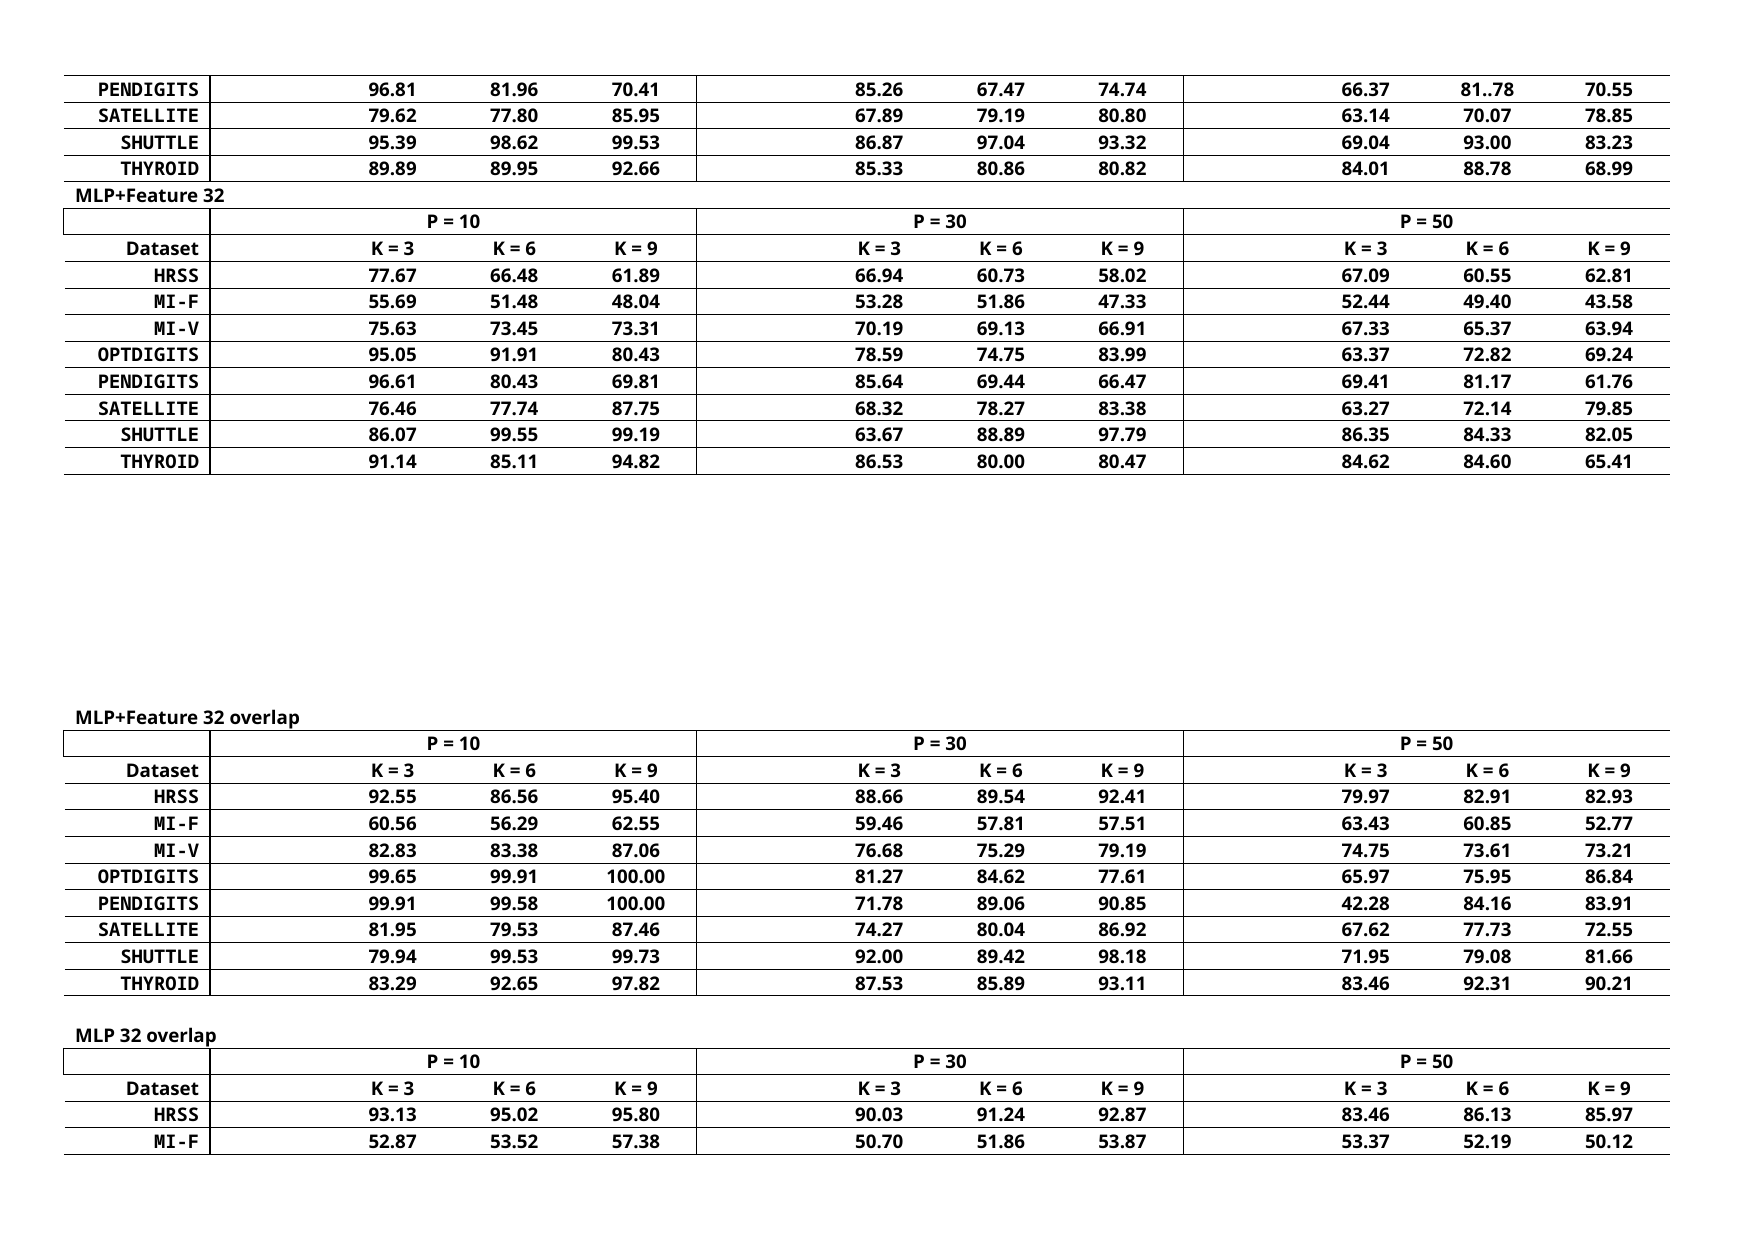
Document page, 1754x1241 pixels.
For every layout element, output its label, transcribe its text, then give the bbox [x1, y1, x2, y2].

table_cell 73.31 [575, 315, 696, 341]
table_header P = 30 [697, 1049, 1183, 1074]
table_cell K = 6 [940, 1075, 1061, 1101]
table_cell [211, 757, 332, 783]
table_cell [211, 289, 332, 314]
table_cell 77.61 [1061, 864, 1183, 889]
table_cell 66.94 [818, 262, 940, 287]
table_cell 70.19 [818, 315, 940, 341]
table_cell 78.85 [1548, 103, 1670, 128]
table_cell [697, 1128, 818, 1154]
table_cell K = 6 [453, 1075, 575, 1101]
table_cell 67.62 [1305, 917, 1426, 942]
table_cell 51.86 [940, 1128, 1061, 1154]
table_cell PENDIGITS [64, 890, 209, 916]
table_cell 67.33 [1305, 315, 1426, 341]
table_cell 63.43 [1305, 810, 1426, 836]
table_cell 90.03 [818, 1102, 940, 1127]
table_cell 47.33 [1061, 289, 1183, 314]
table_cell 90.85 [1061, 890, 1183, 916]
table_cell 93.11 [1061, 970, 1183, 995]
table_cell K = 3 [332, 1075, 453, 1101]
table_cell 80.43 [453, 368, 575, 394]
table_cell 86.87 [818, 129, 940, 155]
table_cell K = 6 [453, 235, 575, 261]
table_cell 83.46 [1305, 1102, 1426, 1127]
table_cell HRSS [64, 1102, 209, 1127]
table_cell 72.55 [1548, 917, 1670, 942]
table_cell [697, 156, 818, 181]
table_cell 77.67 [332, 262, 453, 287]
table_cell 86.13 [1426, 1102, 1548, 1127]
table_cell 99.73 [575, 943, 696, 969]
table_cell 80.86 [940, 156, 1061, 181]
table_cell 89.89 [332, 156, 453, 181]
table_cell [1184, 757, 1305, 783]
table_cell 79.19 [940, 103, 1061, 128]
table_cell K = 3 [332, 757, 453, 783]
table_cell 60.56 [332, 810, 453, 836]
table_cell 57.38 [575, 1128, 696, 1154]
table_cell [697, 395, 818, 420]
table_cell 65.97 [1305, 864, 1426, 889]
table_cell 73.21 [1548, 837, 1670, 862]
table_cell 75.63 [332, 315, 453, 341]
table_cell 95.40 [575, 784, 696, 809]
table_cell 100.00 [575, 890, 696, 916]
table_cell 66.91 [1061, 315, 1183, 341]
table_cell 84.01 [1305, 156, 1426, 181]
table_cell 77.73 [1426, 917, 1548, 942]
table_cell [697, 757, 818, 783]
table_cell 86.35 [1305, 421, 1426, 447]
table_cell 82.83 [332, 837, 453, 862]
table_cell 85.64 [818, 368, 940, 394]
table_cell [1184, 421, 1305, 447]
table_cell 99.91 [332, 890, 453, 916]
table_cell [211, 943, 332, 969]
table_cell 79.62 [332, 103, 453, 128]
table_cell [211, 837, 332, 862]
table_cell 81..78 [1426, 76, 1548, 102]
table_cell 86.07 [332, 421, 453, 447]
table_cell 91.24 [940, 1102, 1061, 1127]
table_cell 80.00 [940, 448, 1061, 473]
table_cell 84.62 [940, 864, 1061, 889]
table_cell [1184, 342, 1305, 367]
table_cell K = 9 [1548, 757, 1670, 783]
table_cell 80.82 [1061, 156, 1183, 181]
table_header P = 50 [1184, 209, 1670, 234]
table_cell 75.95 [1426, 864, 1548, 889]
table_cell 87.75 [575, 395, 696, 420]
table_cell K = 3 [818, 235, 940, 261]
table_cell [1184, 315, 1305, 341]
table_cell 100.00 [575, 864, 696, 889]
table_cell 93.13 [332, 1102, 453, 1127]
table_cell 83.23 [1548, 129, 1670, 155]
table_cell 72.82 [1426, 342, 1548, 367]
table_cell K = 6 [1426, 1075, 1548, 1101]
table_cell [211, 103, 332, 128]
table_cell 97.79 [1061, 421, 1183, 447]
table_cell 89.06 [940, 890, 1061, 916]
table_cell 60.55 [1426, 262, 1548, 287]
table_header P = 50 [1184, 731, 1670, 756]
table_cell 82.93 [1548, 784, 1670, 809]
table_cell 50.70 [818, 1128, 940, 1154]
table_cell [1184, 890, 1305, 916]
table_cell 69.41 [1305, 368, 1426, 394]
table_cell 79.85 [1548, 395, 1670, 420]
table_cell 91.14 [332, 448, 453, 473]
table_cell 66.47 [1061, 368, 1183, 394]
table_cell 52.44 [1305, 289, 1426, 314]
table_cell 65.37 [1426, 315, 1548, 341]
table_cell [697, 970, 818, 995]
table_cell [1184, 864, 1305, 889]
table_cell K = 9 [575, 757, 696, 783]
table_cell 97.82 [575, 970, 696, 995]
table_cell 95.80 [575, 1102, 696, 1127]
table_cell 81.66 [1548, 943, 1670, 969]
table_cell [1184, 156, 1305, 181]
table_cell 98.18 [1061, 943, 1183, 969]
table_cell 63.37 [1305, 342, 1426, 367]
table_cell [211, 315, 332, 341]
table_cell 97.04 [940, 129, 1061, 155]
table_cell [211, 368, 332, 394]
table_cell 65.41 [1548, 448, 1670, 473]
table_cell [211, 421, 332, 447]
table_cell 89.95 [453, 156, 575, 181]
table_cell 60.85 [1426, 810, 1548, 836]
table_cell [1184, 103, 1305, 128]
table_cell SATELLITE [64, 917, 209, 942]
table_cell 91.91 [453, 342, 575, 367]
table_cell 86.56 [453, 784, 575, 809]
table_cell [1184, 76, 1305, 102]
table_cell [211, 1075, 332, 1101]
table_header [64, 731, 209, 756]
table_header P = 30 [697, 209, 1183, 234]
table_cell 63.67 [818, 421, 940, 447]
table_cell 99.65 [332, 864, 453, 889]
table_cell 85.26 [818, 76, 940, 102]
table_cell 69.04 [1305, 129, 1426, 155]
table_cell 52.77 [1548, 810, 1670, 836]
table_cell [697, 342, 818, 367]
table_cell 82.05 [1548, 421, 1670, 447]
table_cell 60.73 [940, 262, 1061, 287]
table_header P = 50 [1184, 1049, 1670, 1074]
table_cell 85.89 [940, 970, 1061, 995]
table_cell 92.31 [1426, 970, 1548, 995]
table_cell 70.41 [575, 76, 696, 102]
table_cell [697, 784, 818, 809]
table_cell 98.62 [453, 129, 575, 155]
table_cell MI-F [64, 810, 209, 836]
table_cell 99.53 [453, 943, 575, 969]
table_cell 69.24 [1548, 342, 1670, 367]
table_cell 85.11 [453, 448, 575, 473]
table_cell 74.75 [1305, 837, 1426, 862]
table_cell 83.29 [332, 970, 453, 995]
table_cell 74.27 [818, 917, 940, 942]
table_cell 84.16 [1426, 890, 1548, 916]
table_cell 71.95 [1305, 943, 1426, 969]
table_cell K = 3 [1305, 235, 1426, 261]
table_cell 92.87 [1061, 1102, 1183, 1127]
table_cell [1184, 970, 1305, 995]
table_cell 69.13 [940, 315, 1061, 341]
table_cell THYROID [64, 156, 209, 181]
table_cell [211, 395, 332, 420]
table_cell 74.75 [940, 342, 1061, 367]
table_cell 80.47 [1061, 448, 1183, 473]
table_cell 93.00 [1426, 129, 1548, 155]
table_cell 66.37 [1305, 76, 1426, 102]
table_cell K = 6 [1426, 757, 1548, 783]
table_cell [211, 156, 332, 181]
table_cell [1184, 1102, 1305, 1127]
table_cell SATELLITE [64, 395, 209, 420]
table_cell 89.54 [940, 784, 1061, 809]
table_cell 73.45 [453, 315, 575, 341]
table_cell [1184, 448, 1305, 473]
table_cell [1184, 129, 1305, 155]
table_cell 87.06 [575, 837, 696, 862]
table_cell [697, 421, 818, 447]
table_cell SHUTTLE [64, 943, 209, 969]
table_cell THYROID [64, 970, 209, 995]
table_cell [211, 1102, 332, 1127]
table_cell 92.65 [453, 970, 575, 995]
table_cell 63.94 [1548, 315, 1670, 341]
table_cell 79.94 [332, 943, 453, 969]
table_cell 42.28 [1305, 890, 1426, 916]
table_cell 57.51 [1061, 810, 1183, 836]
table_cell K = 9 [575, 1075, 696, 1101]
table_cell 55.69 [332, 289, 453, 314]
table_cell 83.99 [1061, 342, 1183, 367]
table_cell 77.74 [453, 395, 575, 420]
table_cell [697, 76, 818, 102]
table_cell [1184, 368, 1305, 394]
table_cell [697, 289, 818, 314]
table_cell K = 3 [818, 1075, 940, 1101]
table_cell 85.97 [1548, 1102, 1670, 1127]
table_cell 80.80 [1061, 103, 1183, 128]
table_cell [1184, 235, 1305, 261]
table_header [64, 1049, 209, 1074]
table_cell 52.87 [332, 1128, 453, 1154]
table_cell 57.81 [940, 810, 1061, 836]
table_cell 76.68 [818, 837, 940, 862]
table_cell [211, 129, 332, 155]
table_cell [211, 864, 332, 889]
table_cell [697, 1102, 818, 1127]
table_cell 51.48 [453, 289, 575, 314]
table_cell [697, 262, 818, 287]
table_cell 59.46 [818, 810, 940, 836]
table_cell [211, 342, 332, 367]
table_cell K = 6 [1426, 235, 1548, 261]
table_header P = 10 [211, 209, 696, 234]
table_cell [211, 810, 332, 836]
table_cell 83.38 [453, 837, 575, 862]
table_cell 73.61 [1426, 837, 1548, 862]
table_cell 62.81 [1548, 262, 1670, 287]
table_cell 67.47 [940, 76, 1061, 102]
table_cell MI-F [64, 1128, 209, 1154]
table_cell THYROID [64, 448, 209, 473]
table_cell [211, 784, 332, 809]
table_cell [697, 103, 818, 128]
table_cell SHUTTLE [64, 421, 209, 447]
table_cell [211, 890, 332, 916]
table_cell 83.46 [1305, 970, 1426, 995]
table_cell 99.55 [453, 421, 575, 447]
text MLP 32 overlap [75, 1022, 1679, 1047]
table_cell 84.33 [1426, 421, 1548, 447]
table_cell [1184, 395, 1305, 420]
table_cell [211, 235, 332, 261]
table_cell 79.53 [453, 917, 575, 942]
table_cell 61.89 [575, 262, 696, 287]
table_cell K = 6 [453, 757, 575, 783]
table_cell [1184, 943, 1305, 969]
table_cell OPTDIGITS [64, 864, 209, 889]
table_cell [1184, 837, 1305, 862]
text MLP+Feature 32 [75, 182, 1679, 208]
table_cell [211, 1128, 332, 1154]
table_cell 94.82 [575, 448, 696, 473]
table_cell 52.19 [1426, 1128, 1548, 1154]
table_cell 70.07 [1426, 103, 1548, 128]
table_cell [697, 448, 818, 473]
table_cell Dataset [64, 1075, 209, 1101]
table_cell [697, 890, 818, 916]
table_cell 43.58 [1548, 289, 1670, 314]
table_cell 99.53 [575, 129, 696, 155]
table_cell 79.97 [1305, 784, 1426, 809]
table_cell 85.95 [575, 103, 696, 128]
table_cell 81.95 [332, 917, 453, 942]
table_cell Dataset [64, 235, 209, 261]
table_cell Dataset [64, 757, 209, 783]
table_cell 89.42 [940, 943, 1061, 969]
table_cell [1184, 289, 1305, 314]
table_cell [211, 448, 332, 473]
table_cell [697, 315, 818, 341]
table_header P = 30 [697, 731, 1183, 756]
table_cell 78.27 [940, 395, 1061, 420]
table_cell 75.29 [940, 837, 1061, 862]
table_cell 86.92 [1061, 917, 1183, 942]
table_cell 68.99 [1548, 156, 1670, 181]
table_cell 96.61 [332, 368, 453, 394]
table_cell K = 9 [1061, 235, 1183, 261]
table_cell [697, 864, 818, 889]
table_cell 58.02 [1061, 262, 1183, 287]
table_cell 93.32 [1061, 129, 1183, 155]
table_cell 76.46 [332, 395, 453, 420]
table_cell 61.76 [1548, 368, 1670, 394]
table_cell [697, 368, 818, 394]
table_cell 92.66 [575, 156, 696, 181]
table_cell 63.27 [1305, 395, 1426, 420]
table_cell 50.12 [1548, 1128, 1670, 1154]
table_cell 67.09 [1305, 262, 1426, 287]
table_cell 81.17 [1426, 368, 1548, 394]
table_cell K = 3 [1305, 757, 1426, 783]
table_cell 49.40 [1426, 289, 1548, 314]
table_cell [697, 1075, 818, 1101]
table_cell 88.66 [818, 784, 940, 809]
table_cell 80.43 [575, 342, 696, 367]
table_cell SHUTTLE [64, 129, 209, 155]
table_cell 88.89 [940, 421, 1061, 447]
table_cell 69.44 [940, 368, 1061, 394]
table_cell 84.62 [1305, 448, 1426, 473]
table_cell 71.78 [818, 890, 940, 916]
table_cell 99.58 [453, 890, 575, 916]
table_cell 68.32 [818, 395, 940, 420]
table_cell 95.05 [332, 342, 453, 367]
table_cell [1184, 784, 1305, 809]
table_cell 86.53 [818, 448, 940, 473]
table_cell 51.86 [940, 289, 1061, 314]
table_header P = 10 [211, 1049, 696, 1074]
table_cell [697, 837, 818, 862]
table_cell 69.81 [575, 368, 696, 394]
table_cell [1184, 1128, 1305, 1154]
table_cell 84.60 [1426, 448, 1548, 473]
table_cell 82.91 [1426, 784, 1548, 809]
table_cell 92.55 [332, 784, 453, 809]
table_cell 53.52 [453, 1128, 575, 1154]
table_header P = 10 [211, 731, 696, 756]
table_cell 79.08 [1426, 943, 1548, 969]
table_cell 95.39 [332, 129, 453, 155]
table_cell 81.96 [453, 76, 575, 102]
table_cell 79.19 [1061, 837, 1183, 862]
table_cell [211, 262, 332, 287]
table_header [64, 209, 209, 234]
table_cell K = 6 [940, 757, 1061, 783]
table_cell 56.29 [453, 810, 575, 836]
table_cell 88.78 [1426, 156, 1548, 181]
table_cell 66.48 [453, 262, 575, 287]
table_cell 63.14 [1305, 103, 1426, 128]
table_cell HRSS [64, 262, 209, 287]
table_cell 62.55 [575, 810, 696, 836]
table_cell 53.87 [1061, 1128, 1183, 1154]
table_cell 99.19 [575, 421, 696, 447]
table_cell 87.46 [575, 917, 696, 942]
table_cell [1184, 917, 1305, 942]
text MLP+Feature 32 overlap [75, 704, 1679, 730]
table_cell OPTDIGITS [64, 342, 209, 367]
table_cell [1184, 262, 1305, 287]
table_cell K = 9 [575, 235, 696, 261]
table_cell 78.59 [818, 342, 940, 367]
table_cell 81.27 [818, 864, 940, 889]
table_cell 92.41 [1061, 784, 1183, 809]
table_cell 95.02 [453, 1102, 575, 1127]
table_cell 83.38 [1061, 395, 1183, 420]
table_cell [697, 943, 818, 969]
table_cell MI-V [64, 837, 209, 862]
table_cell [211, 917, 332, 942]
table_cell 67.89 [818, 103, 940, 128]
table_cell HRSS [64, 784, 209, 809]
table_cell [697, 810, 818, 836]
table_cell K = 9 [1548, 235, 1670, 261]
table_cell 72.14 [1426, 395, 1548, 420]
table_cell 86.84 [1548, 864, 1670, 889]
table_cell K = 9 [1548, 1075, 1670, 1101]
table_cell MI-F [64, 289, 209, 314]
table_cell 96.81 [332, 76, 453, 102]
table_cell 85.33 [818, 156, 940, 181]
table_cell 74.74 [1061, 76, 1183, 102]
table_cell K = 3 [1305, 1075, 1426, 1101]
table_cell [697, 917, 818, 942]
table_cell [697, 235, 818, 261]
table_cell K = 6 [940, 235, 1061, 261]
table_cell [211, 76, 332, 102]
table_cell 99.91 [453, 864, 575, 889]
table_cell 48.04 [575, 289, 696, 314]
table_cell PENDIGITS [64, 368, 209, 394]
table_cell [1184, 810, 1305, 836]
table_cell K = 9 [1061, 1075, 1183, 1101]
table_cell 70.55 [1548, 76, 1670, 102]
table_cell 92.00 [818, 943, 940, 969]
table_cell [1184, 1075, 1305, 1101]
table_cell MI-V [64, 315, 209, 341]
table_cell 53.37 [1305, 1128, 1426, 1154]
table_cell 53.28 [818, 289, 940, 314]
table_cell [211, 970, 332, 995]
table_cell 90.21 [1548, 970, 1670, 995]
table_cell K = 3 [818, 757, 940, 783]
table_cell 77.80 [453, 103, 575, 128]
table_cell SATELLITE [64, 103, 209, 128]
table_cell [697, 129, 818, 155]
table_cell 83.91 [1548, 890, 1670, 916]
table_cell 80.04 [940, 917, 1061, 942]
table_cell K = 3 [332, 235, 453, 261]
table_cell PENDIGITS [64, 76, 209, 102]
table_cell K = 9 [1061, 757, 1183, 783]
table_cell 87.53 [818, 970, 940, 995]
